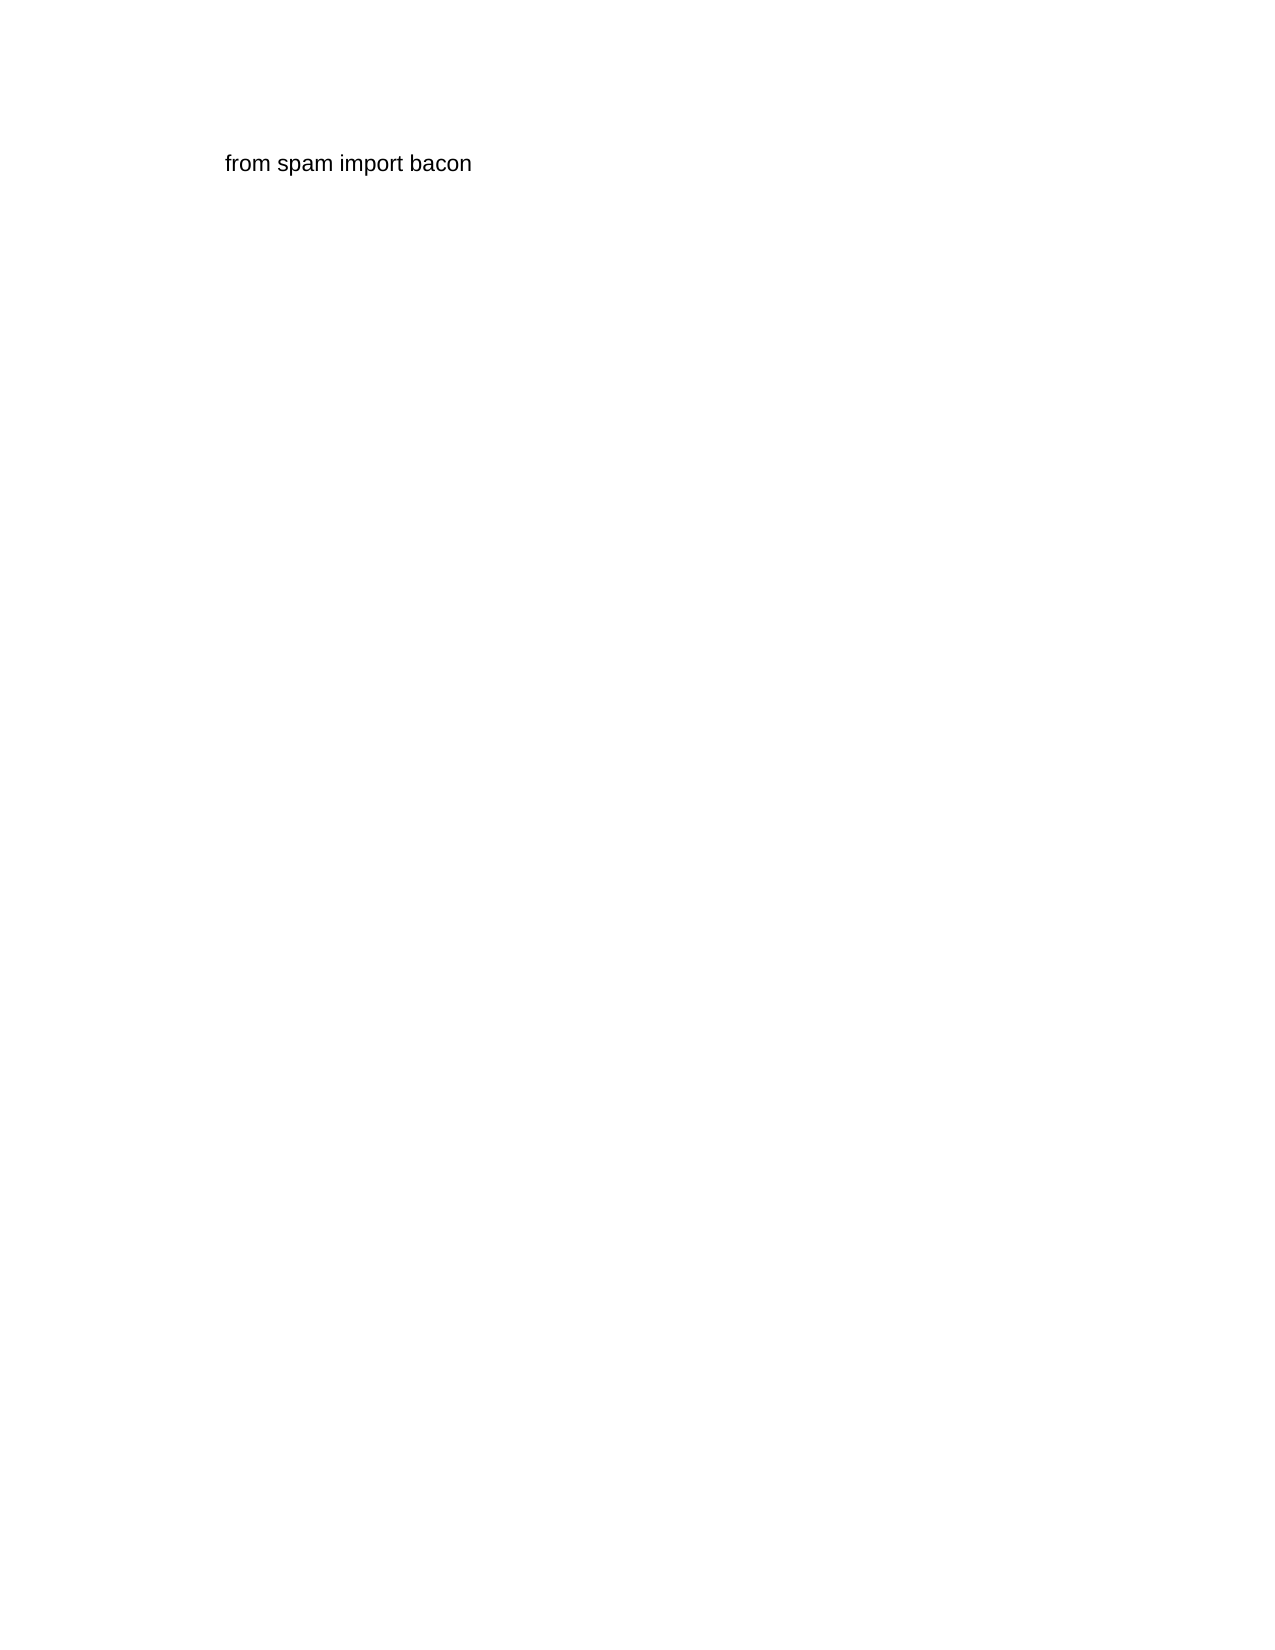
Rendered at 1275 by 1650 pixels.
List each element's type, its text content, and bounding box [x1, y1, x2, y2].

text from spam import bacon [225, 150, 1125, 176]
